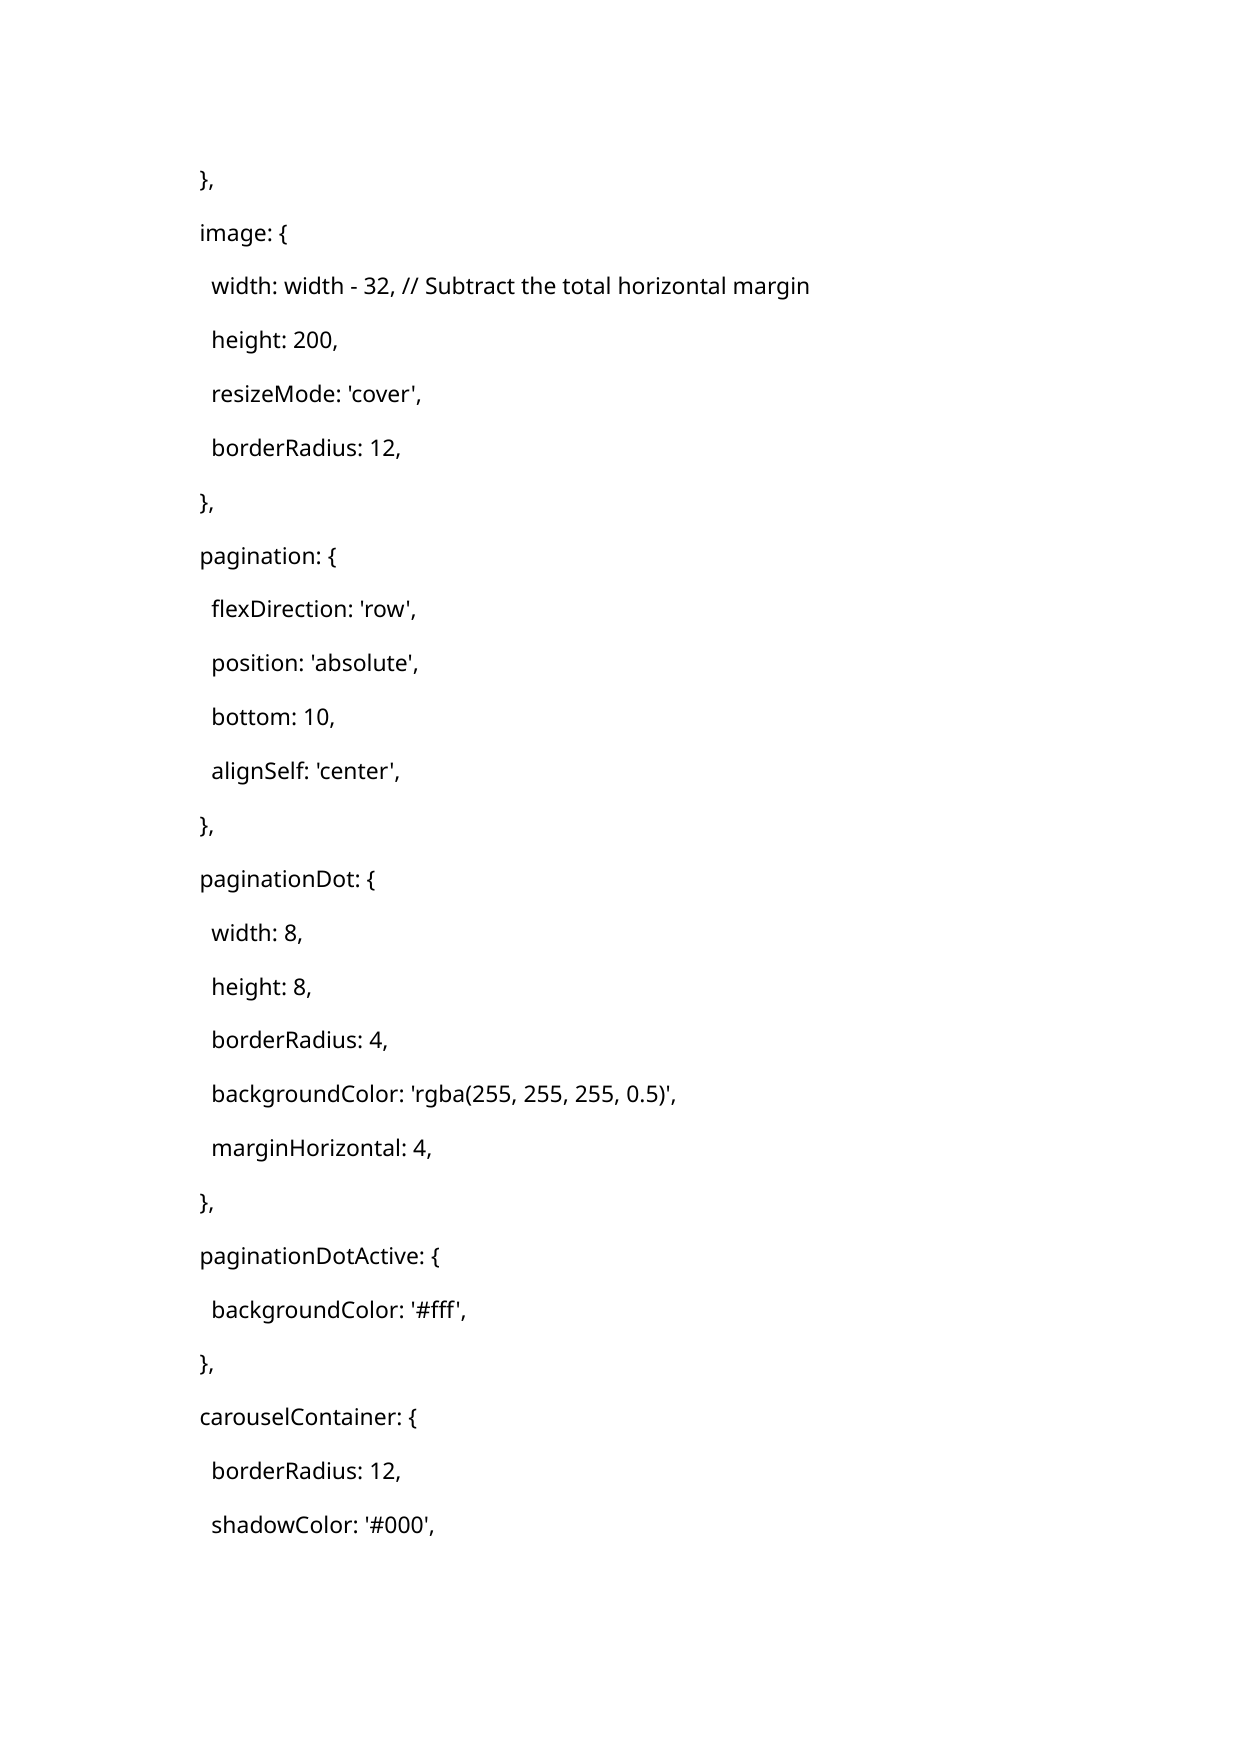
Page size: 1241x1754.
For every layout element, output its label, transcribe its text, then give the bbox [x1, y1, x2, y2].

text alignSelf: 'center', [187, 754, 1053, 787]
text borderRadius: 12, [187, 1454, 1053, 1487]
text marginHorizontal: 4, [187, 1131, 1053, 1164]
text height: 8, [187, 970, 1053, 1002]
text carouselContainer: { [187, 1401, 1053, 1433]
text pagination: { [187, 539, 1053, 571]
text flexDirection: 'row', [187, 593, 1053, 625]
text borderRadius: 12, [187, 431, 1053, 464]
text width: width - 32, // Subtract the total horizontal margin [187, 270, 1053, 302]
text height: 200, [187, 323, 1053, 356]
text image: { [187, 216, 1053, 248]
text paginationDotActive: { [187, 1239, 1053, 1272]
text backgroundColor: '#fff', [187, 1293, 1053, 1325]
text }, [187, 162, 1053, 194]
text }, [187, 485, 1053, 518]
text }, [187, 808, 1053, 841]
text borderRadius: 4, [187, 1024, 1053, 1056]
text backgroundColor: 'rgba(255, 255, 255, 0.5)', [187, 1077, 1053, 1110]
text position: 'absolute', [187, 647, 1053, 679]
text width: 8, [187, 916, 1053, 948]
text shadowColor: '#000', [187, 1508, 1053, 1541]
text bottom: 10, [187, 701, 1053, 733]
text }, [187, 1347, 1053, 1379]
text paginationDot: { [187, 862, 1053, 894]
text }, [187, 1185, 1053, 1218]
text resizeMode: 'cover', [187, 377, 1053, 410]
